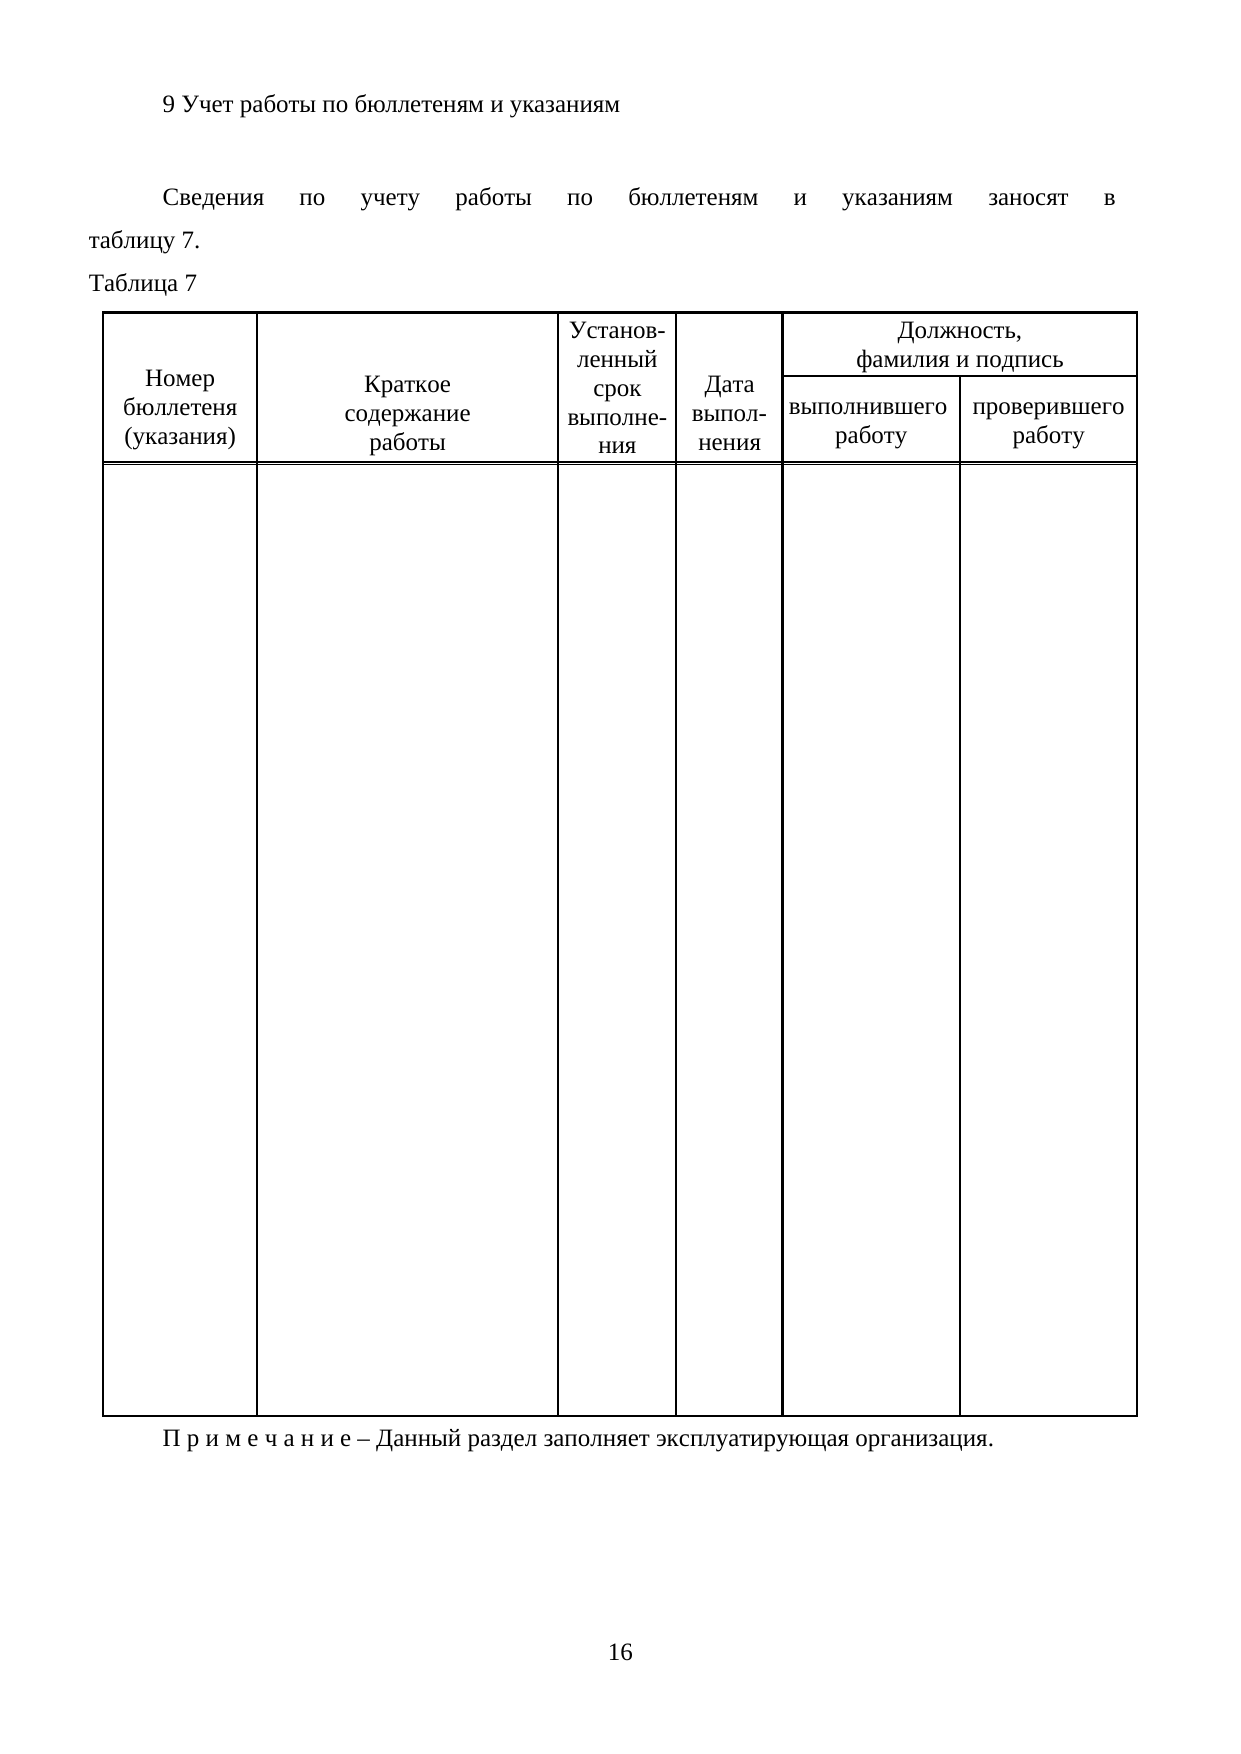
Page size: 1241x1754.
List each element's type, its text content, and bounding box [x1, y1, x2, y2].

table_cell проверившего работу [961, 377, 1136, 461]
table_cell [559, 465, 675, 1415]
table_cell [961, 465, 1136, 1415]
table_header Дата выпол-нения [677, 314, 781, 461]
table_header Краткое содержание работы [258, 314, 557, 461]
table_cell [677, 465, 781, 1415]
table_cell выполнившего работу [784, 377, 959, 461]
list Таблица 7 [89, 268, 1152, 297]
table_header Номер бюллетеня (указания) [104, 314, 256, 461]
subtitle 9 Учет работы по бюллетеням и указаниям [89, 89, 1152, 117]
table_header Должность, фамилия и подпись [784, 314, 1136, 375]
table_cell [104, 465, 256, 1415]
text П р и м е ч а н и е – Данный раздел заполняет эксплуатирующая организация. [89, 1423, 1152, 1452]
table_header Установ- ленный срок выполне- ния [559, 314, 675, 461]
table_cell [784, 465, 959, 1415]
table_cell [258, 465, 557, 1415]
text Сведения по учету работы по бюллетеням и указаниям заносят в таблицу 7. [89, 182, 1152, 254]
